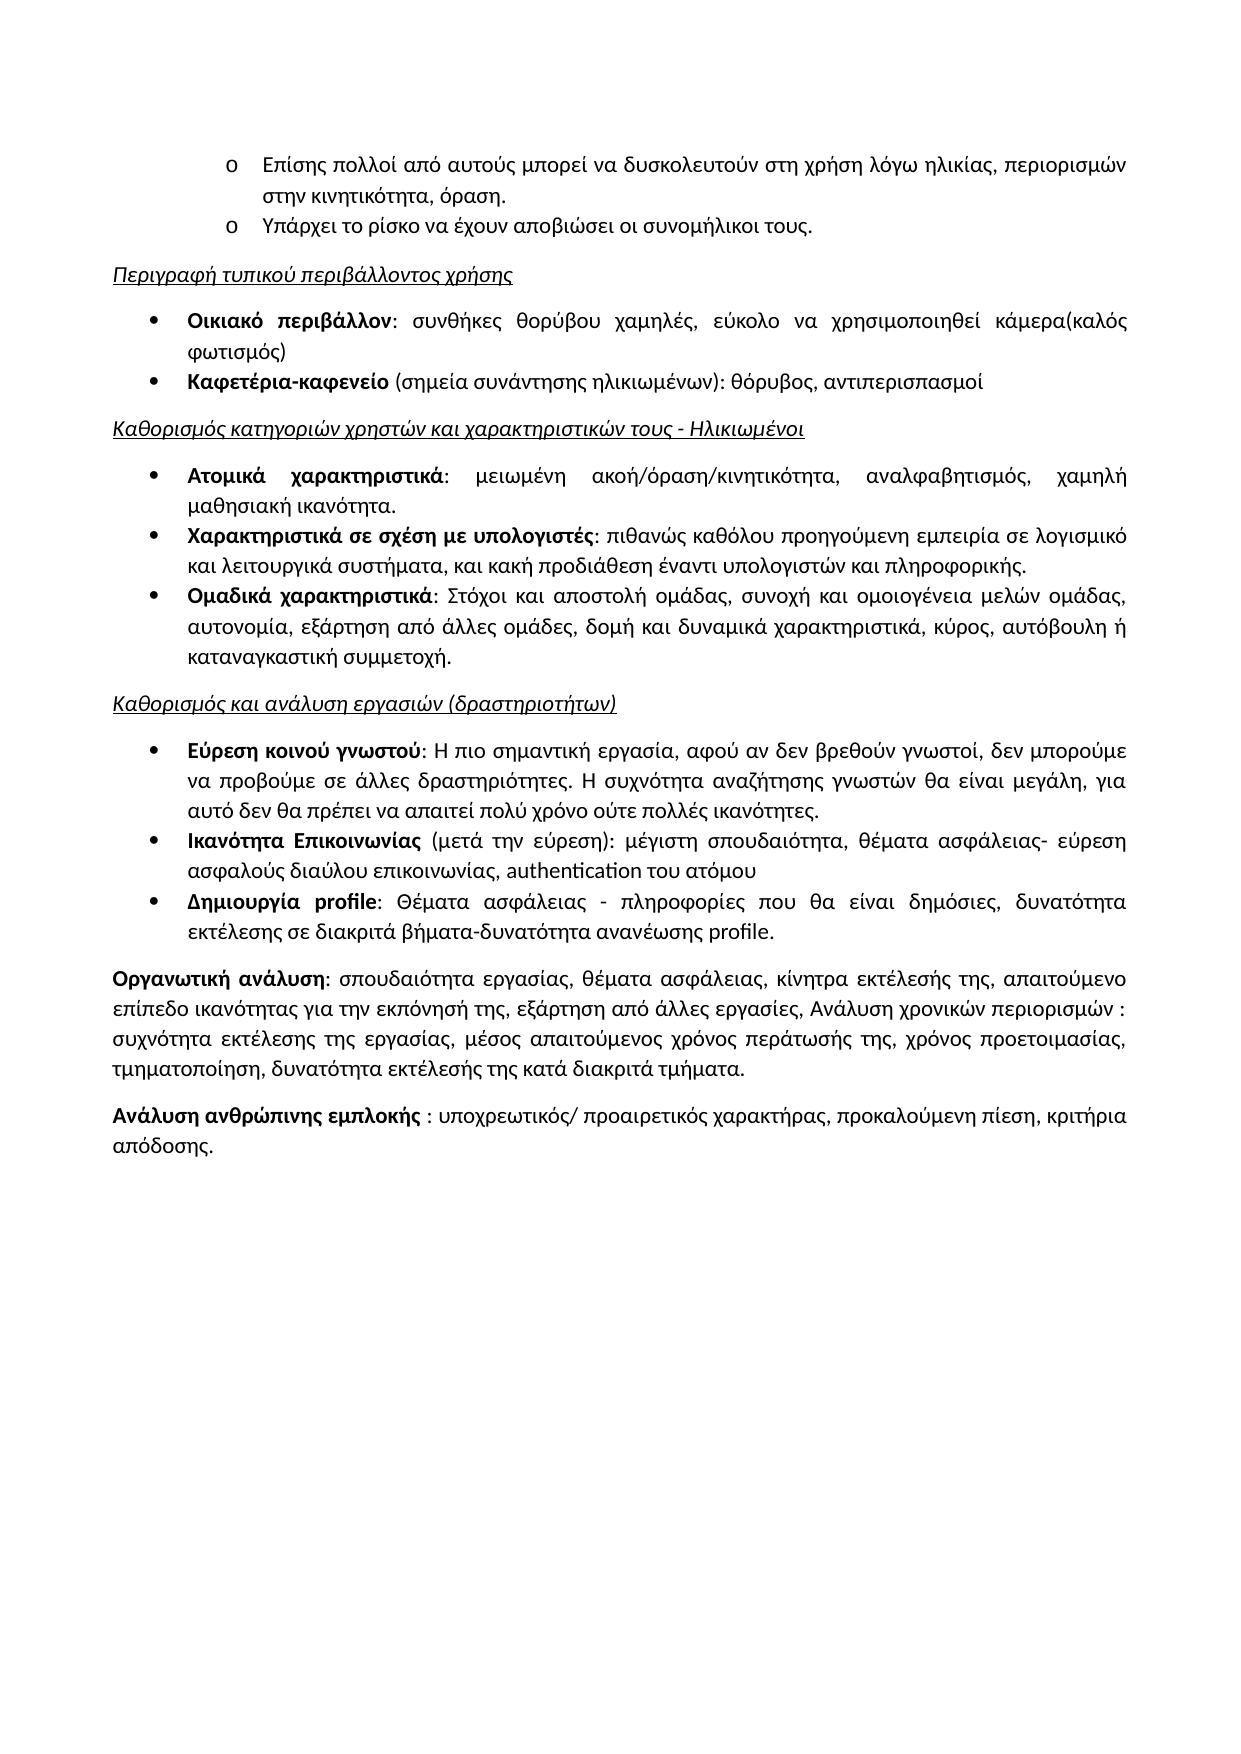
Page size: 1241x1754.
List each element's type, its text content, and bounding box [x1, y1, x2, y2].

text Οργανωτική ανάλυση: σπουδαιότητα εργασίας, θέματα ασφάλειας, κίνητρα εκτέλεσής της, απαιτούμενο επίπεδο ικανότητας για την εκπόνησή της, εξάρτηση από άλλες εργασίες, Ανάλυση χρονικών περιορισμών : συχνότητα εκτέλεσης της εργασίας, μέσος απαιτούμενος χρόνος περάτωσής της, χρόνος προετοιμασίας, τμηματοποίηση, δυνατότητα εκτέλεσής της κατά διακριτά τμήματα. [112, 964, 1128, 1082]
text Περιγραφή τυπικού περιβάλλοντος χρήσης [112, 260, 1128, 288]
text Καθορισμός κατηγοριών χρηστών και χαρακτηριστικών τους - Ηλικιωμένοι [112, 414, 1128, 442]
text Καθορισμός και ανάλυση εργασιών (δραστηριοτήτων) [112, 689, 1128, 717]
list Καφετέρια-καφενείο (σημεία συνάντησης ηλικιωμένων): θόρυβος, αντιπερισπασμοί [150, 367, 1128, 395]
list Υπάρχει το ρίσκο να έχουν αποβιώσει οι συνομήλικοι τους. [225, 212, 1128, 241]
text Ανάλυση ανθρώπινης εμπλοκής : υποχρεωτικός/ προαιρετικός χαρακτήρας, προκαλούμενη πίεση, κριτήρια απόδοσης. [112, 1101, 1128, 1159]
list Χαρακτηριστικά σε σχέση με υπολογιστές: πιθανώς καθόλου προηγούμενη εμπειρία σε λογισμικό και λειτουργικά συστήματα, και κακή προδιάθεση έναντι υπολογιστών και πληροφορικής. [150, 521, 1128, 579]
list Εύρεση κοινού γνωστού: Η πιο σημαντική εργασία, αφού αν δεν βρεθούν γνωστοί, δεν μπορούμε να προβούμε σε άλλες δραστηριότητες. Η συχνότητα αναζήτησης γνωστών θα είναι μεγάλη, για αυτό δεν θα πρέπει να απαιτεί πολύ χρόνο ούτε πολλές ικανότητες. [150, 736, 1128, 824]
list Οικιακό περιβάλλον: συνθήκες θορύβου χαμηλές, εύκολο να χρησιμοποιηθεί κάμερα(καλός φωτισμός) [150, 307, 1128, 365]
list Ομαδικά χαρακτηριστικά: Στόχοι και αποστολή ομάδας, συνοχή και ομοιογένεια μελών ομάδας, αυτονομία, εξάρτηση από άλλες ομάδες, δομή και δυναμικά χαρακτηριστικά, κύρος, αυτόβουλη ή καταναγκαστική συμμετοχή. [150, 582, 1128, 670]
list Δημιουργία profile: Θέματα ασφάλειας - πληροφορίες που θα είναι δημόσιες, δυνατότητα εκτέλεσης σε διακριτά βήματα-δυνατότητα ανανέωσης profile. [150, 887, 1128, 945]
list Ατομικά χαρακτηριστικά: μειωμένη ακοή/όραση/κινητικότητα, αναλφαβητισμός, χαμηλή μαθησιακή ικανότητα. [150, 461, 1128, 519]
list Ικανότητα Επικοινωνίας (μετά την εύρεση): μέγιστη σπουδαιότητα, θέματα ασφάλειας- εύρεση ασφαλούς διαύλου επικοινωνίας, authentication του ατόμου [150, 826, 1128, 884]
list Επίσης πολλοί από αυτούς μπορεί να δυσκολευτούν στη χρήση λόγω ηλικίας, περιορισμών στην κινητικότητα, όραση. [225, 150, 1128, 209]
